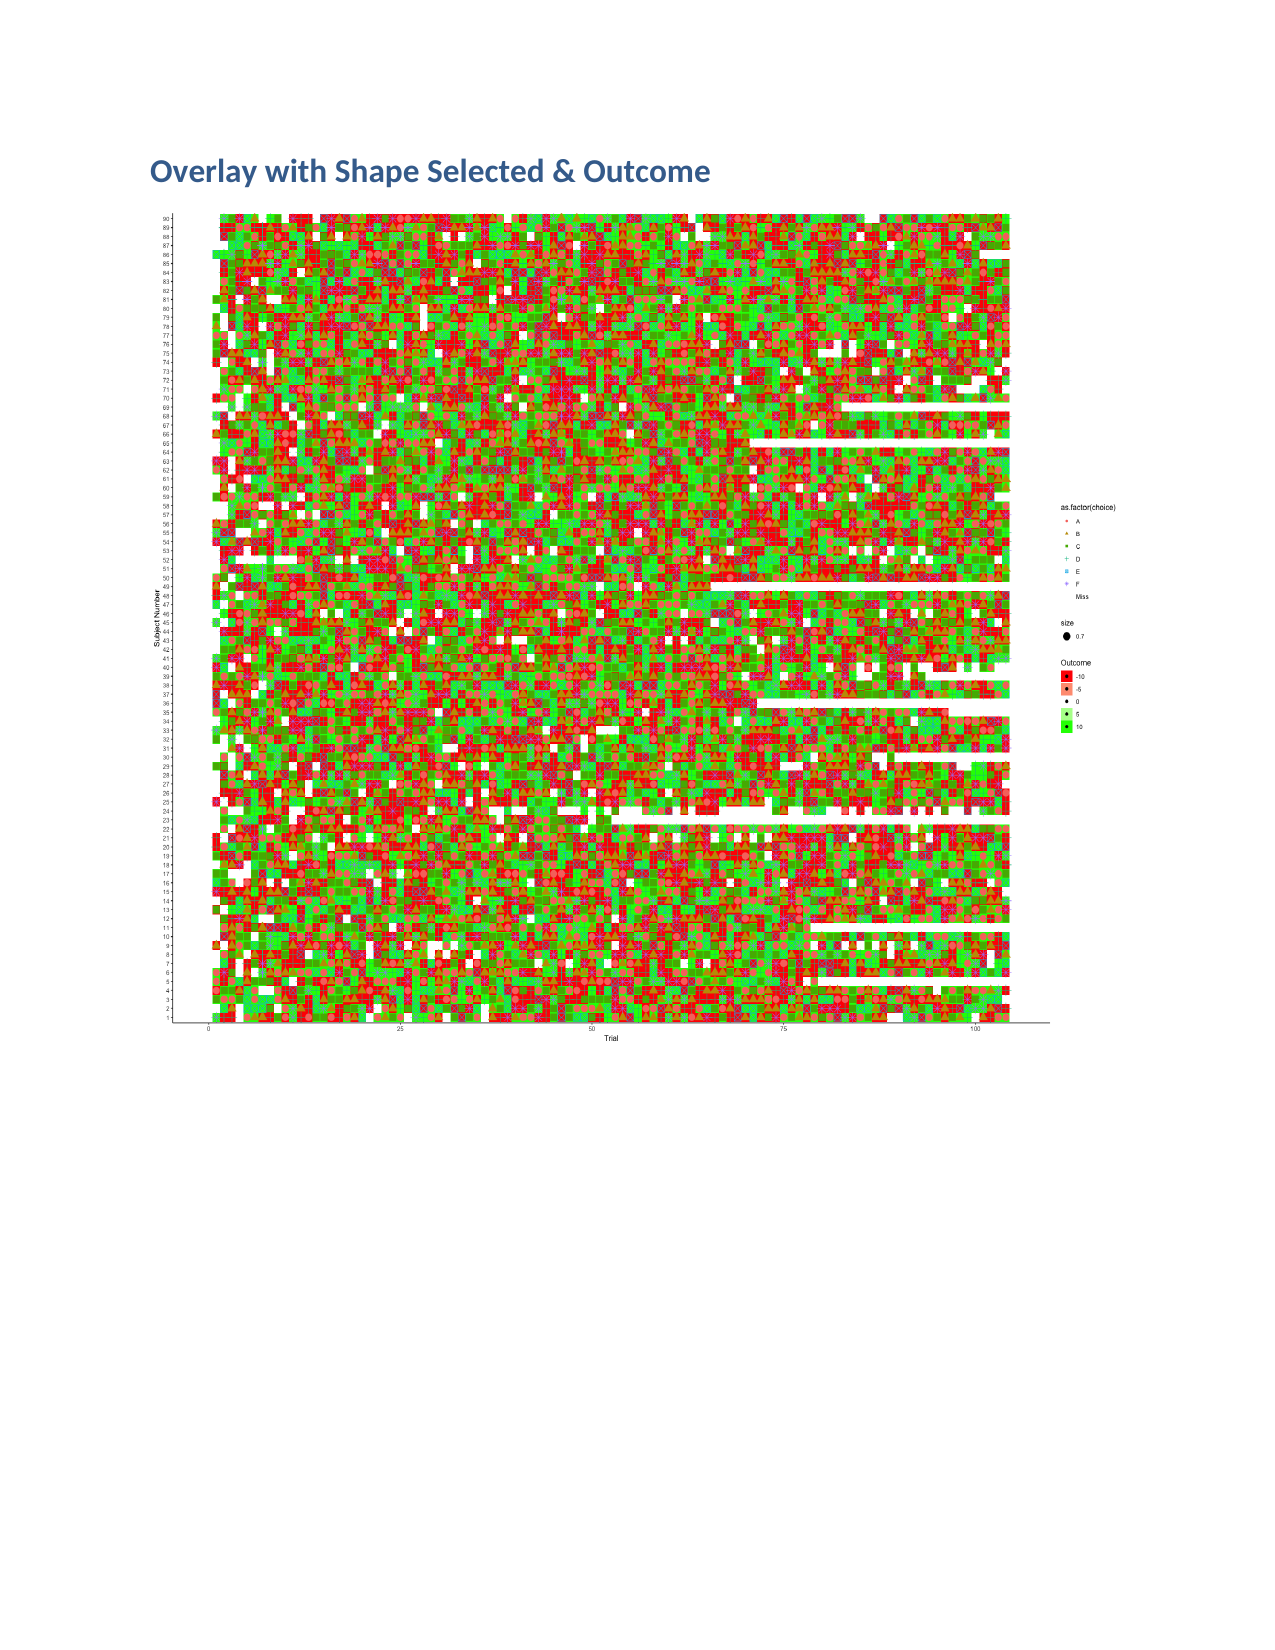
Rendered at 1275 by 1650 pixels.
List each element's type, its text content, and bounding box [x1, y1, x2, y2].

picture [150, 209, 1123, 1046]
subtitle Overlay with Shape Selected & Outcome [150, 150, 1125, 191]
